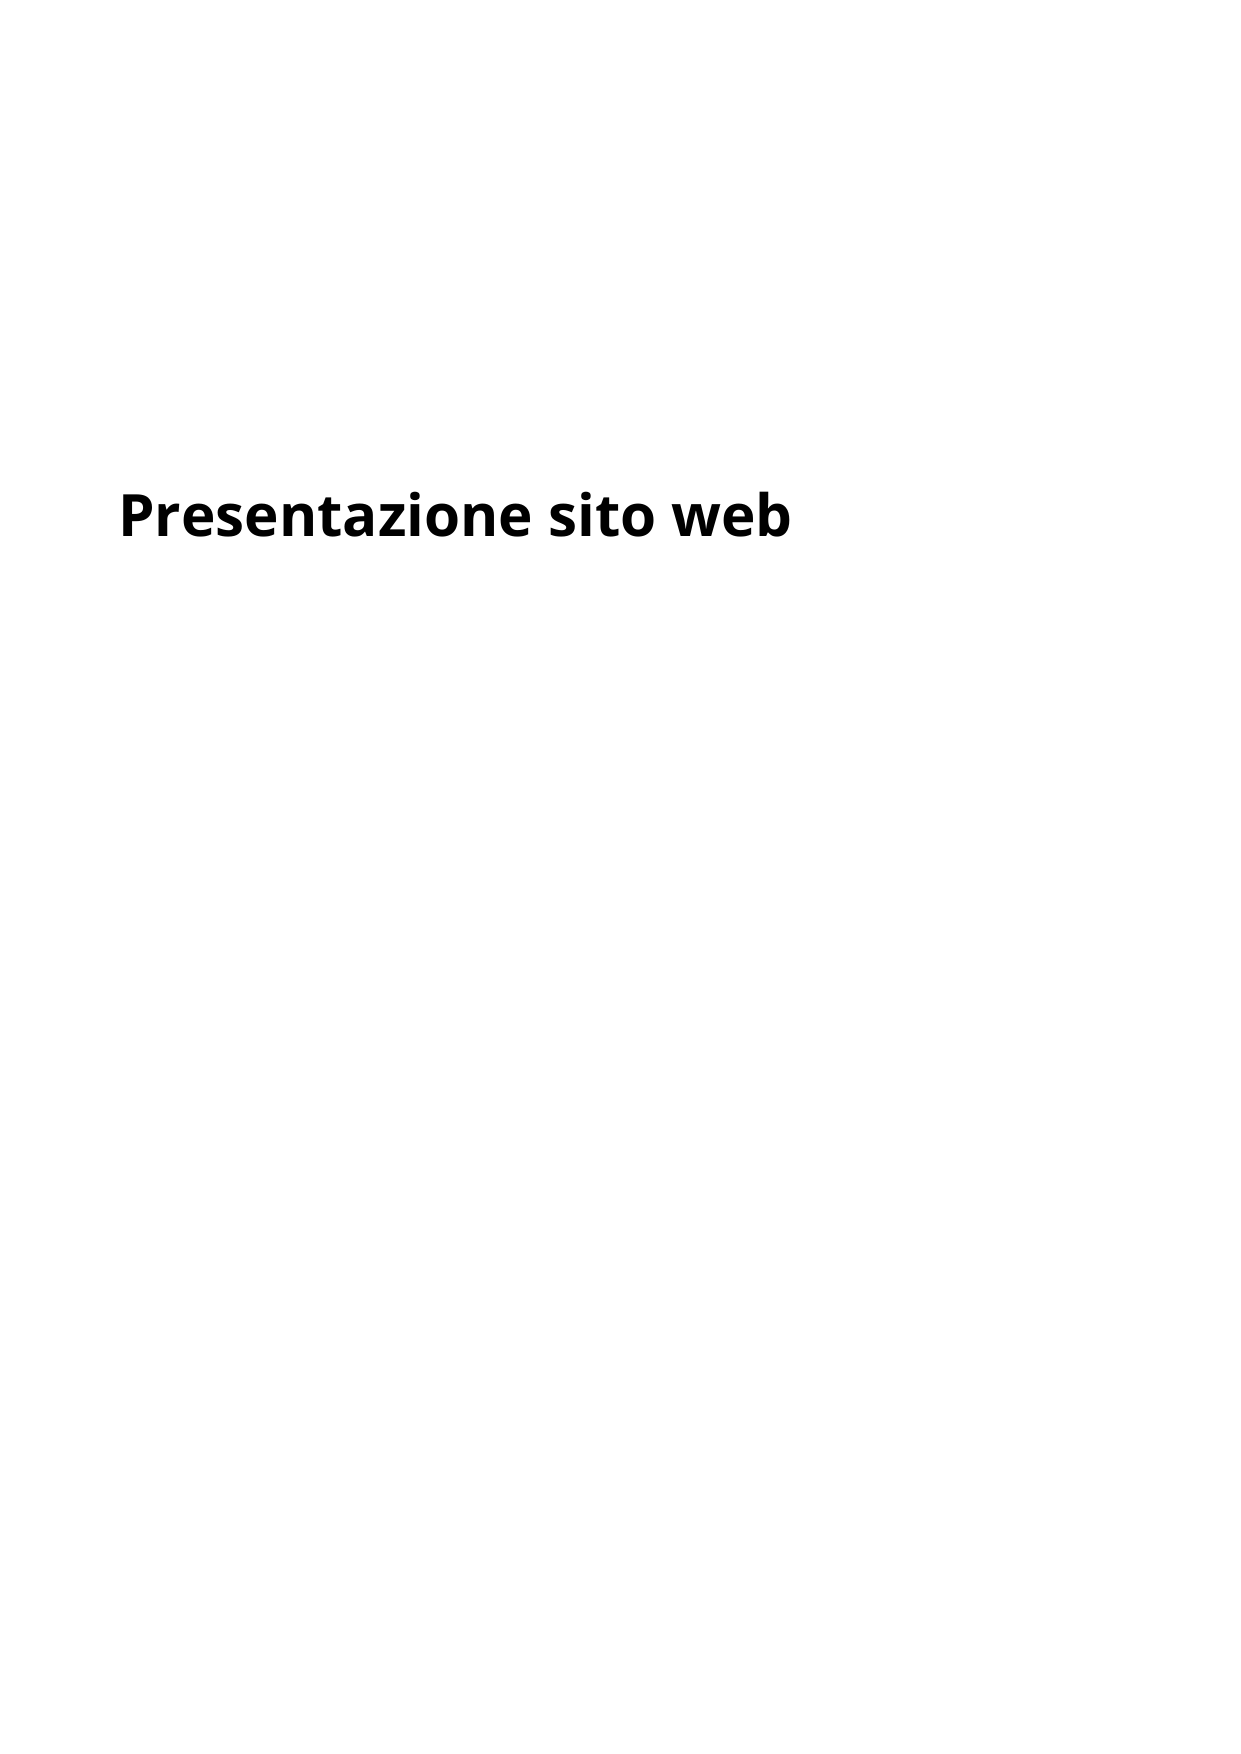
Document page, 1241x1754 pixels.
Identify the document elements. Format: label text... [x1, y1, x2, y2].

text Presentazione sito web [118, 473, 1122, 553]
